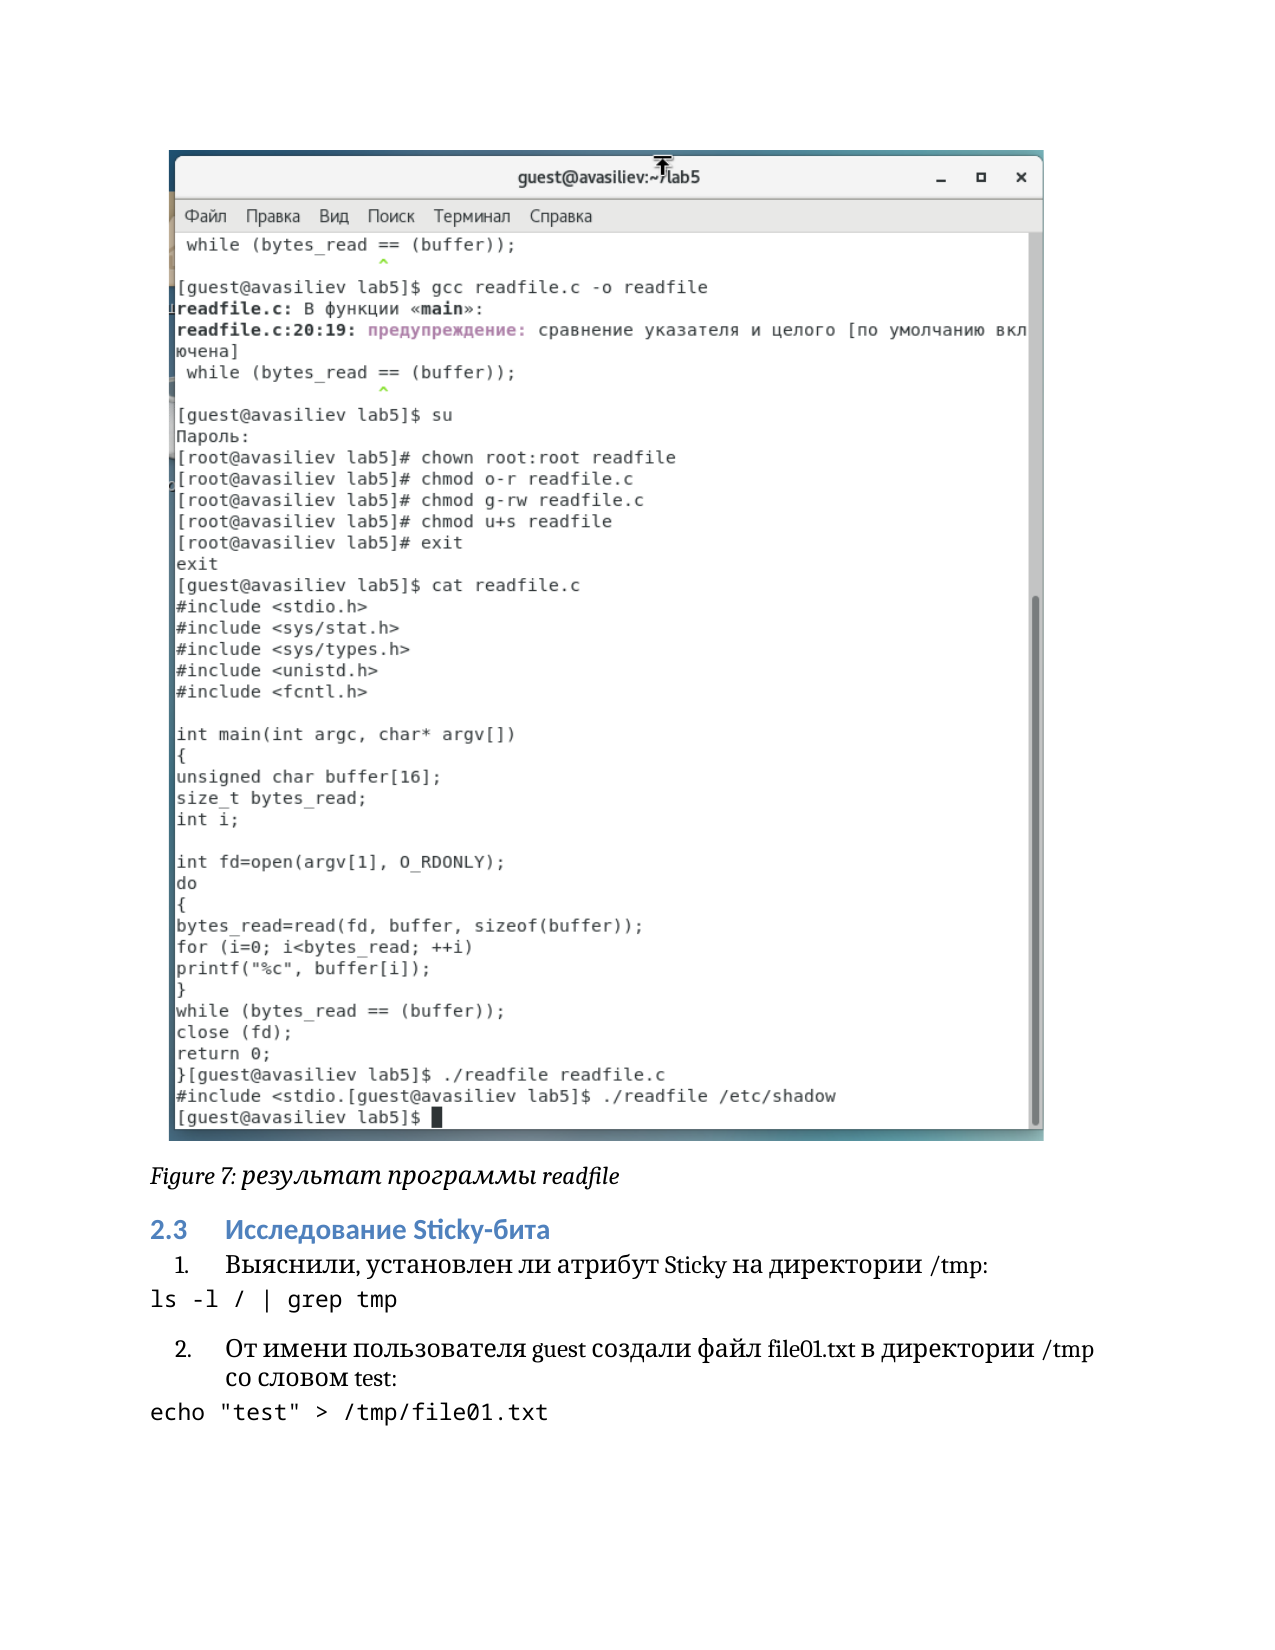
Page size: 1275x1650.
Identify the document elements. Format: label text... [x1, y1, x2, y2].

list От имени пользователя guest создали файл file01.txt в директории /tmp со словом test: [175, 1335, 1125, 1393]
text echo "test" > /tmp/file01.txt [150, 1396, 1125, 1428]
subtitle 2.3 Исследование Sticky-бита [150, 1211, 1125, 1247]
text ls -l / | grep tmp [150, 1283, 1125, 1314]
picture [168, 150, 1044, 1141]
text Figure 7: результат программы readfile [150, 1162, 1125, 1190]
list Выяснили, установлен ли атрибут Sticky на директории /tmp: [175, 1251, 1125, 1279]
